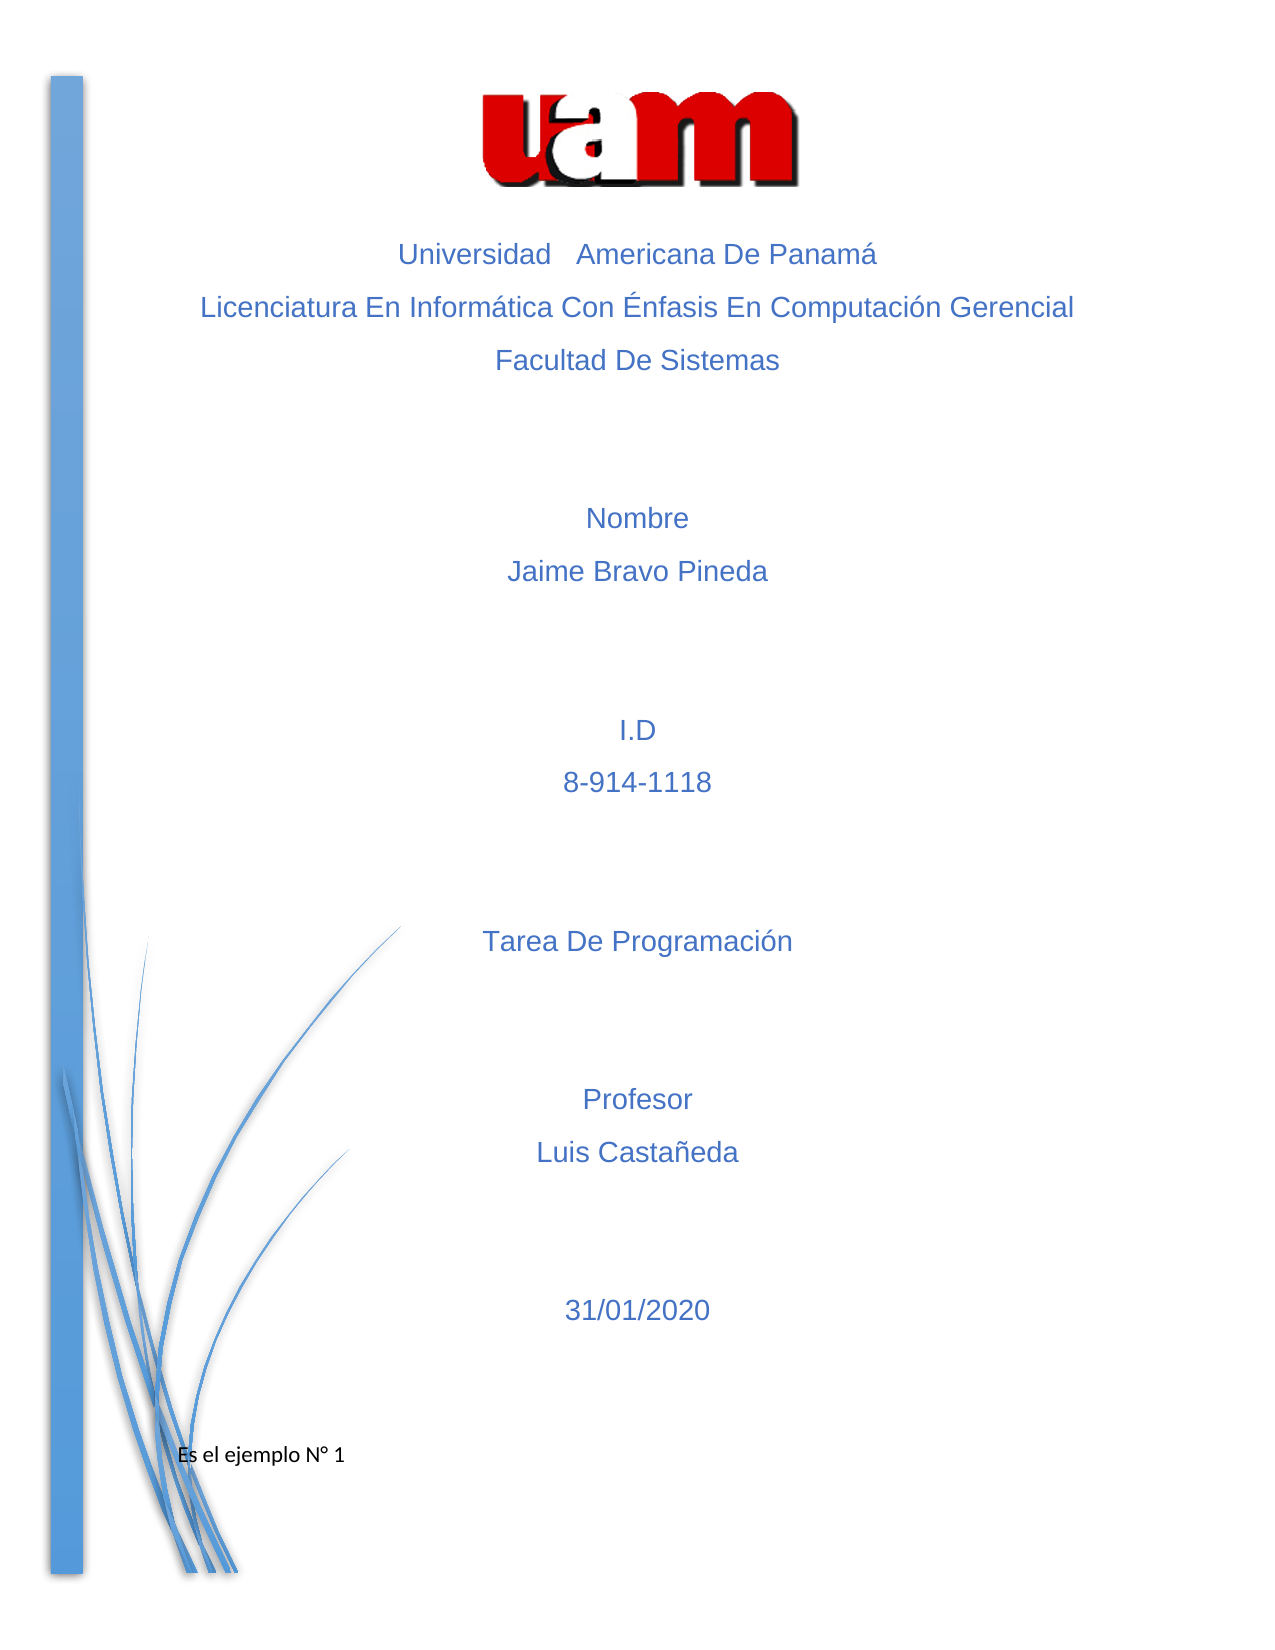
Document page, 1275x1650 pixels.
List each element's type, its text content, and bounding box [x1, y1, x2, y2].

text Es el ejemplo N° 1 [177, 1440, 1098, 1468]
picture [474, 84, 801, 199]
